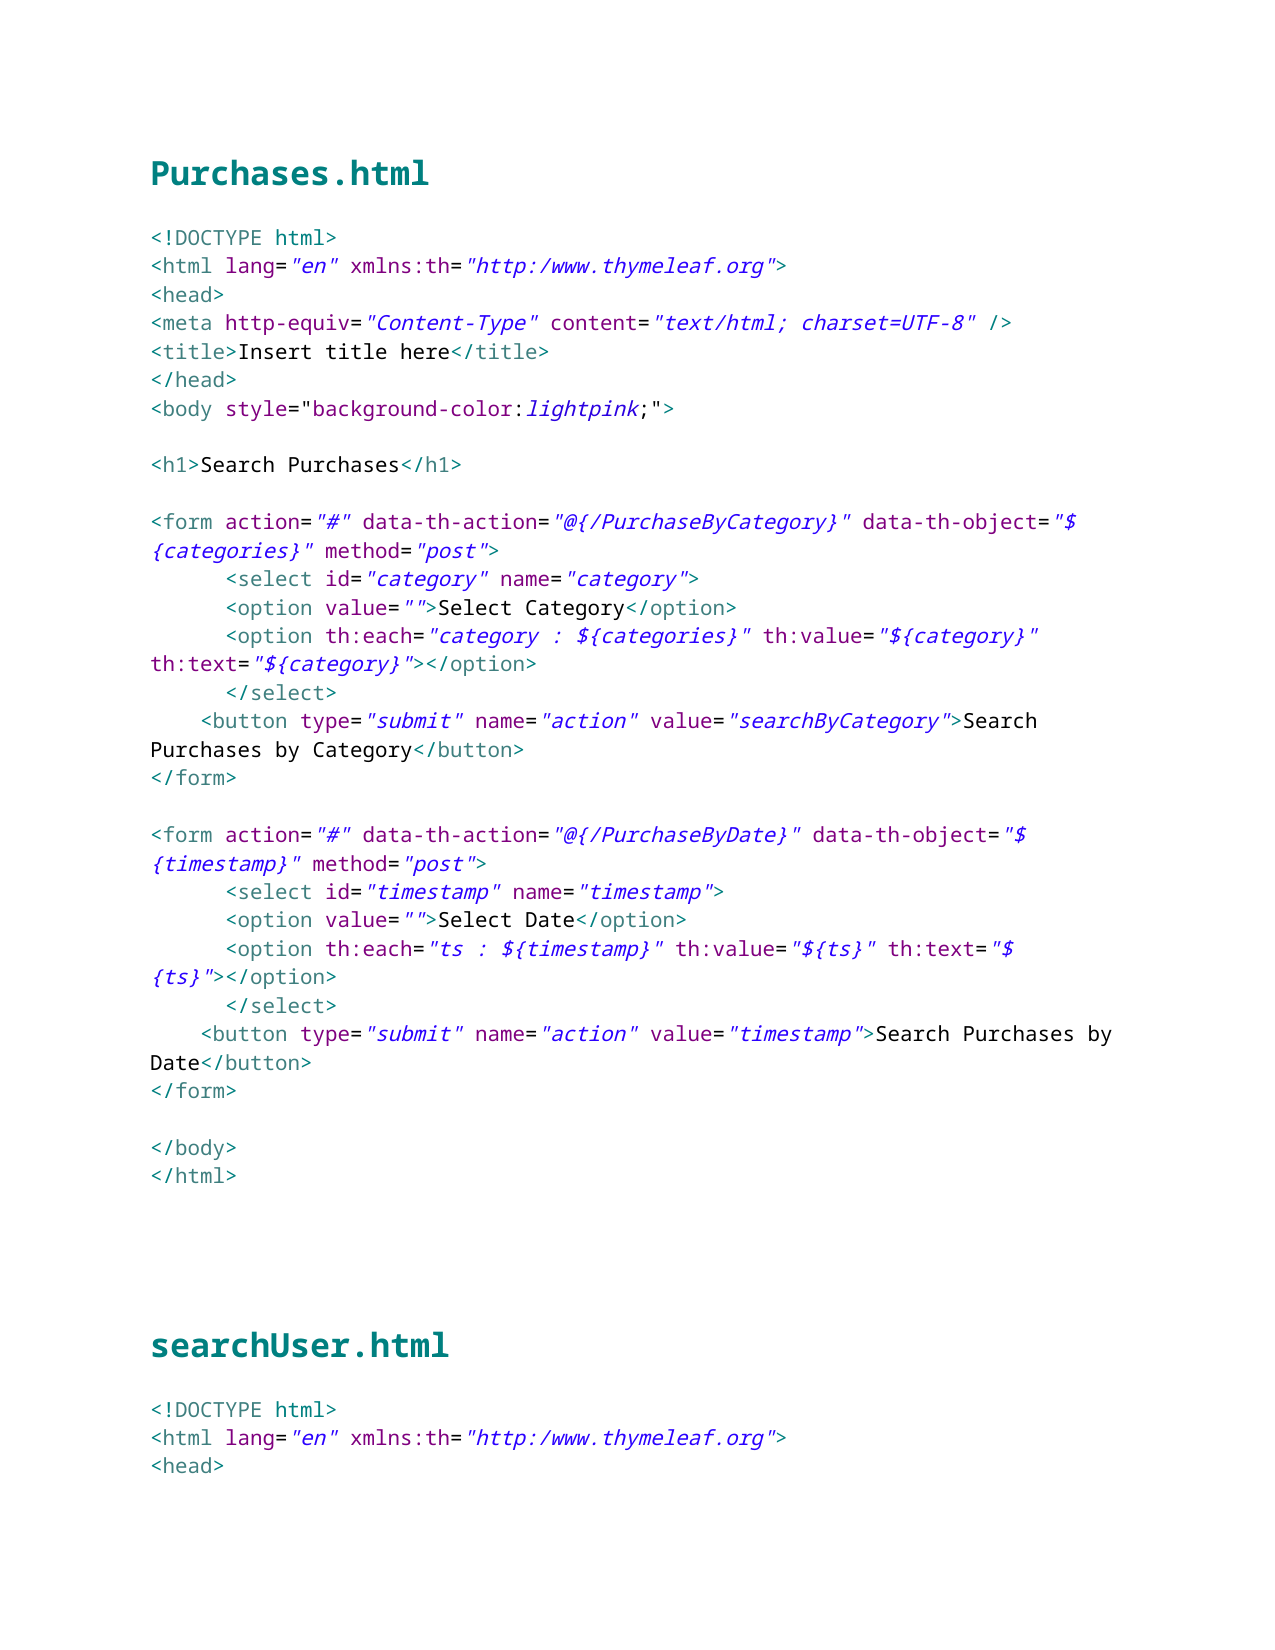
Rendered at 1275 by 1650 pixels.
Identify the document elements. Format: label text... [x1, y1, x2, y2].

text </html> [150, 1161, 1125, 1190]
text <head> [150, 280, 1125, 308]
text <form action="#" data-th-action="@{/PurchaseByCategory}" data-th-object="${categories}" method="post"> [150, 507, 1125, 564]
text Purchases.html [150, 150, 1125, 195]
text <html lang="en" xmlns:th="http:/www.thymeleaf.org"> [150, 1423, 1125, 1452]
text <option th:each="ts : ${timestamp}" th:value="${ts}" th:text="${ts}"></option> [150, 934, 1125, 991]
text <head> [150, 1452, 1125, 1480]
text <select id="category" name="category"> [150, 564, 1125, 593]
text <form action="#" data-th-action="@{/PurchaseByDate}" data-th-object="${timestamp}" method="post"> [150, 820, 1125, 877]
text <html lang="en" xmlns:th="http:/www.thymeleaf.org"> [150, 251, 1125, 280]
text <h1>Search Purchases</h1> [150, 451, 1125, 479]
text </body> [150, 1133, 1125, 1161]
text </form> [150, 763, 1125, 792]
text <option value="">Select Category</option> [150, 593, 1125, 621]
text </select> [150, 678, 1125, 706]
text <!DOCTYPE html> [150, 223, 1125, 251]
text </head> [150, 365, 1125, 394]
text <title>Insert title here</title> [150, 337, 1125, 365]
text <body style="background-color:lightpink;"> [150, 394, 1125, 422]
text <meta http-equiv="Content-Type" content="text/html; charset=UTF-8" /> [150, 308, 1125, 337]
text searchUser.html [150, 1322, 1125, 1367]
text </form> [150, 1076, 1125, 1104]
text <button type="submit" name="action" value="searchByCategory">Search Purchases by Category</button> [150, 706, 1125, 763]
text <select id="timestamp" name="timestamp"> [150, 877, 1125, 906]
text <!DOCTYPE html> [150, 1395, 1125, 1423]
text <option th:each="category : ${categories}" th:value="${category}" th:text="${category}"></option> [150, 621, 1125, 678]
text </select> [150, 991, 1125, 1019]
text <button type="submit" name="action" value="timestamp">Search Purchases by Date</button> [150, 1019, 1125, 1076]
text <option value="">Select Date</option> [150, 906, 1125, 934]
